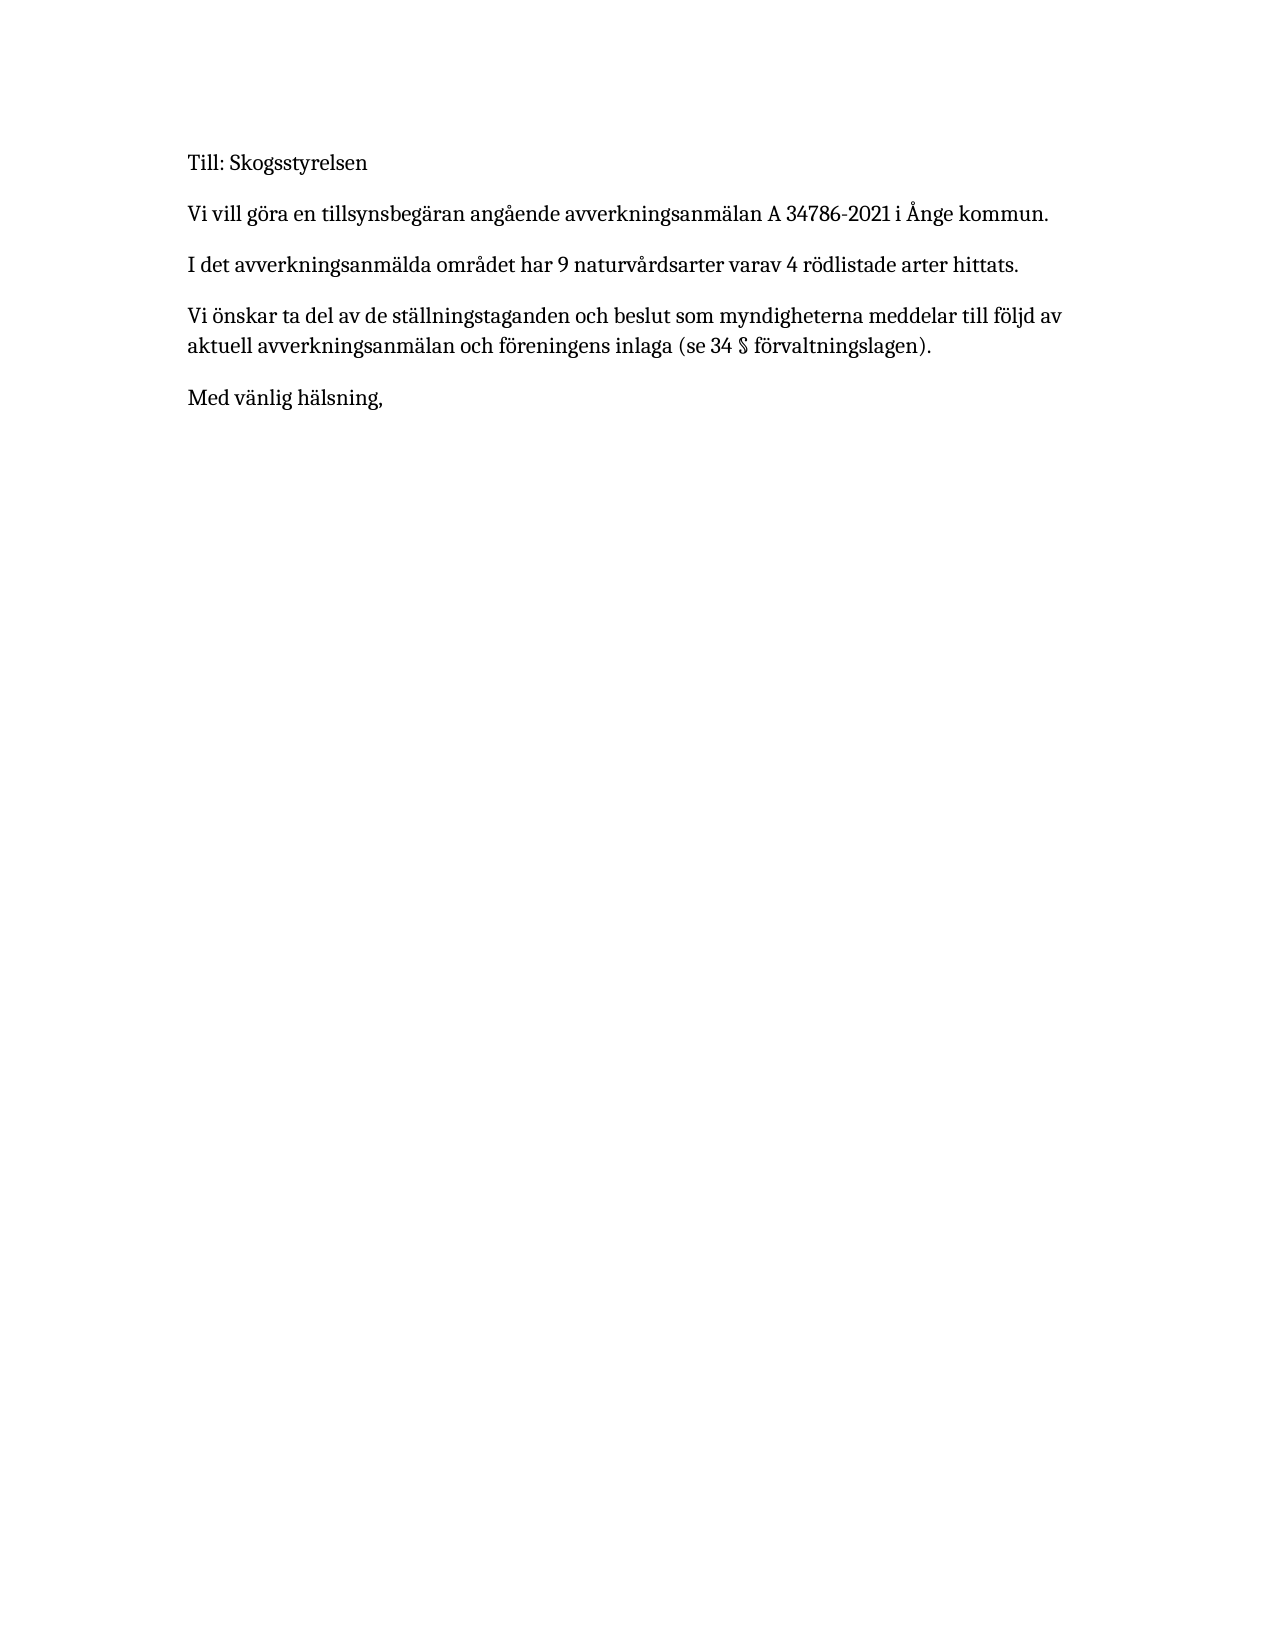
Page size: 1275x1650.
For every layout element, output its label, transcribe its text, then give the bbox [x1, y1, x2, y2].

text Till: Skogsstyrelsen [187, 150, 1087, 176]
text Med vänlig hälsning, [187, 384, 1087, 441]
text I det avverkningsanmälda området har 9 naturvårdsarter varav 4 rödlistade arter hittats. [187, 252, 1087, 278]
text Vi önskar ta del av de ställningstaganden och beslut som myndigheterna meddelar till följd av aktuell avverkningsanmälan och föreningens inlaga (se 34 § förvaltningslagen). [187, 303, 1087, 360]
text Vi vill göra en tillsynsbegäran angående avverkningsanmälan A 34786-2021 i Ånge kommun. [187, 201, 1087, 227]
